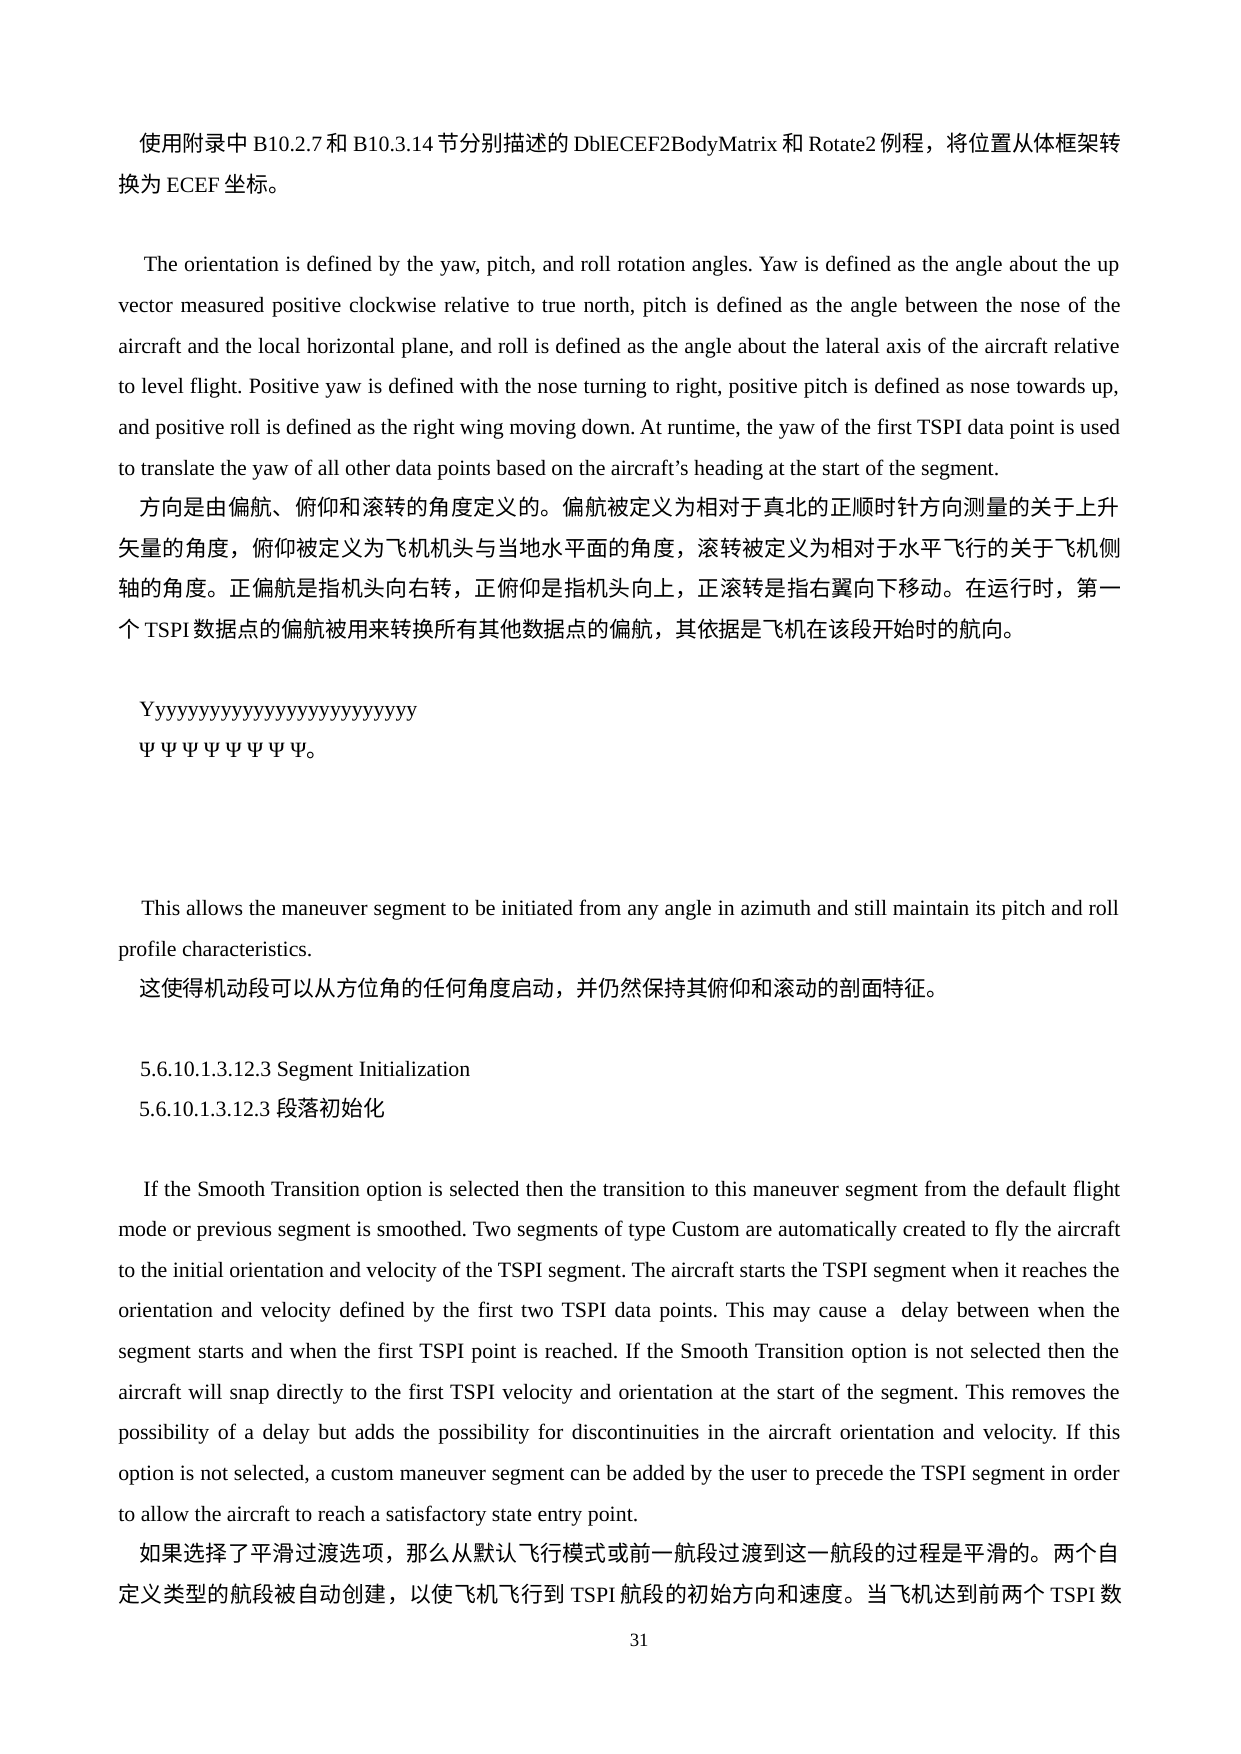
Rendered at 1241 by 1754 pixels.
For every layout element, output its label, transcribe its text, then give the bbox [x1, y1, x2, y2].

text 方向是由偏航、俯仰和滚转的角度定义的。偏航被定义为相对于真北的正顺时针方向测量的关于上升矢量的角度，俯仰被定义为飞机机头与当地水平面的角度，滚转被定义为相对于水平飞行的关于飞机侧轴的角度。正偏航是指机头向右转，正俯仰是指机头向上，正滚转是指右翼向下移动。在运行时，第一个TSPI数据点的偏航被用来转换所有其他数据点的偏航，其依据是飞机在该段开始时的航向。 [118, 489, 1122, 644]
text 这使得机动段可以从方位角的任何角度启动，并仍然保持其俯仰和滚动的剖面特征。 [118, 971, 1122, 1003]
text 5.6.10.1.3.12.3 Segment Initialization [118, 1011, 1122, 1084]
text Ψ Ψ Ψ Ψ Ψ Ψ Ψ Ψ。 [118, 731, 1122, 764]
text This allows the maneuver segment to be initiated from any angle in azimuth and still maintain its pitch and roll profile characteristics. [118, 851, 1122, 965]
text 使用附录中B10.2.7和B10.3.14节分别描述的DblECEF2BodyMatrix和Rotate2例程，将位置从体框架转换为ECEF坐标。 [118, 126, 1122, 199]
text If the Smooth Transition option is selected then the transition to this maneuver segment from the default flight mode or previous segment is smoothed. Two segments of type Custom are automatically created to fly the aircraft to the initial orientation and velocity of the TSPI segment. The aircraft starts the TSPI segment when it reaches the orientation and velocity defined by the first two TSPI data points. This may cause a delay between when the segment starts and when the first TSPI point is reached. If the Smooth Transition option is not selected then the aircraft will snap directly to the first TSPI velocity and orientation at the start of the segment. This removes the possibility of a delay but adds the possibility for discontinuities in the aircraft orientation and velocity. If this option is not selected, a custom maneuver segment can be added by the user to precede the TSPI segment in order to allow the aircraft to reach a satisfactory state entry point. [118, 1131, 1122, 1529]
text 5.6.10.1.3.12.3 段落初始化 [118, 1091, 1122, 1123]
text Yyyyyyyyyyyyyyyyyyyyyyyyy [118, 652, 1122, 725]
text The orientation is defined by the yaw, pitch, and roll rotation angles. Yaw is defined as the angle about the up vector measured positive clockwise relative to true north, pitch is defined as the angle between the nose of the aircraft and the local horizontal plane, and roll is defined as the angle about the lateral axis of the aircraft relative to level flight. Positive yaw is defined with the nose turning to right, positive pitch is defined as nose towards up, and positive roll is defined as the right wing moving down. At runtime, the yaw of the first TSPI data point is used to translate the yaw of all other data points based on the aircraft’s heading at the start of the segment. [118, 207, 1122, 483]
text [118, 1536, 1122, 1609]
